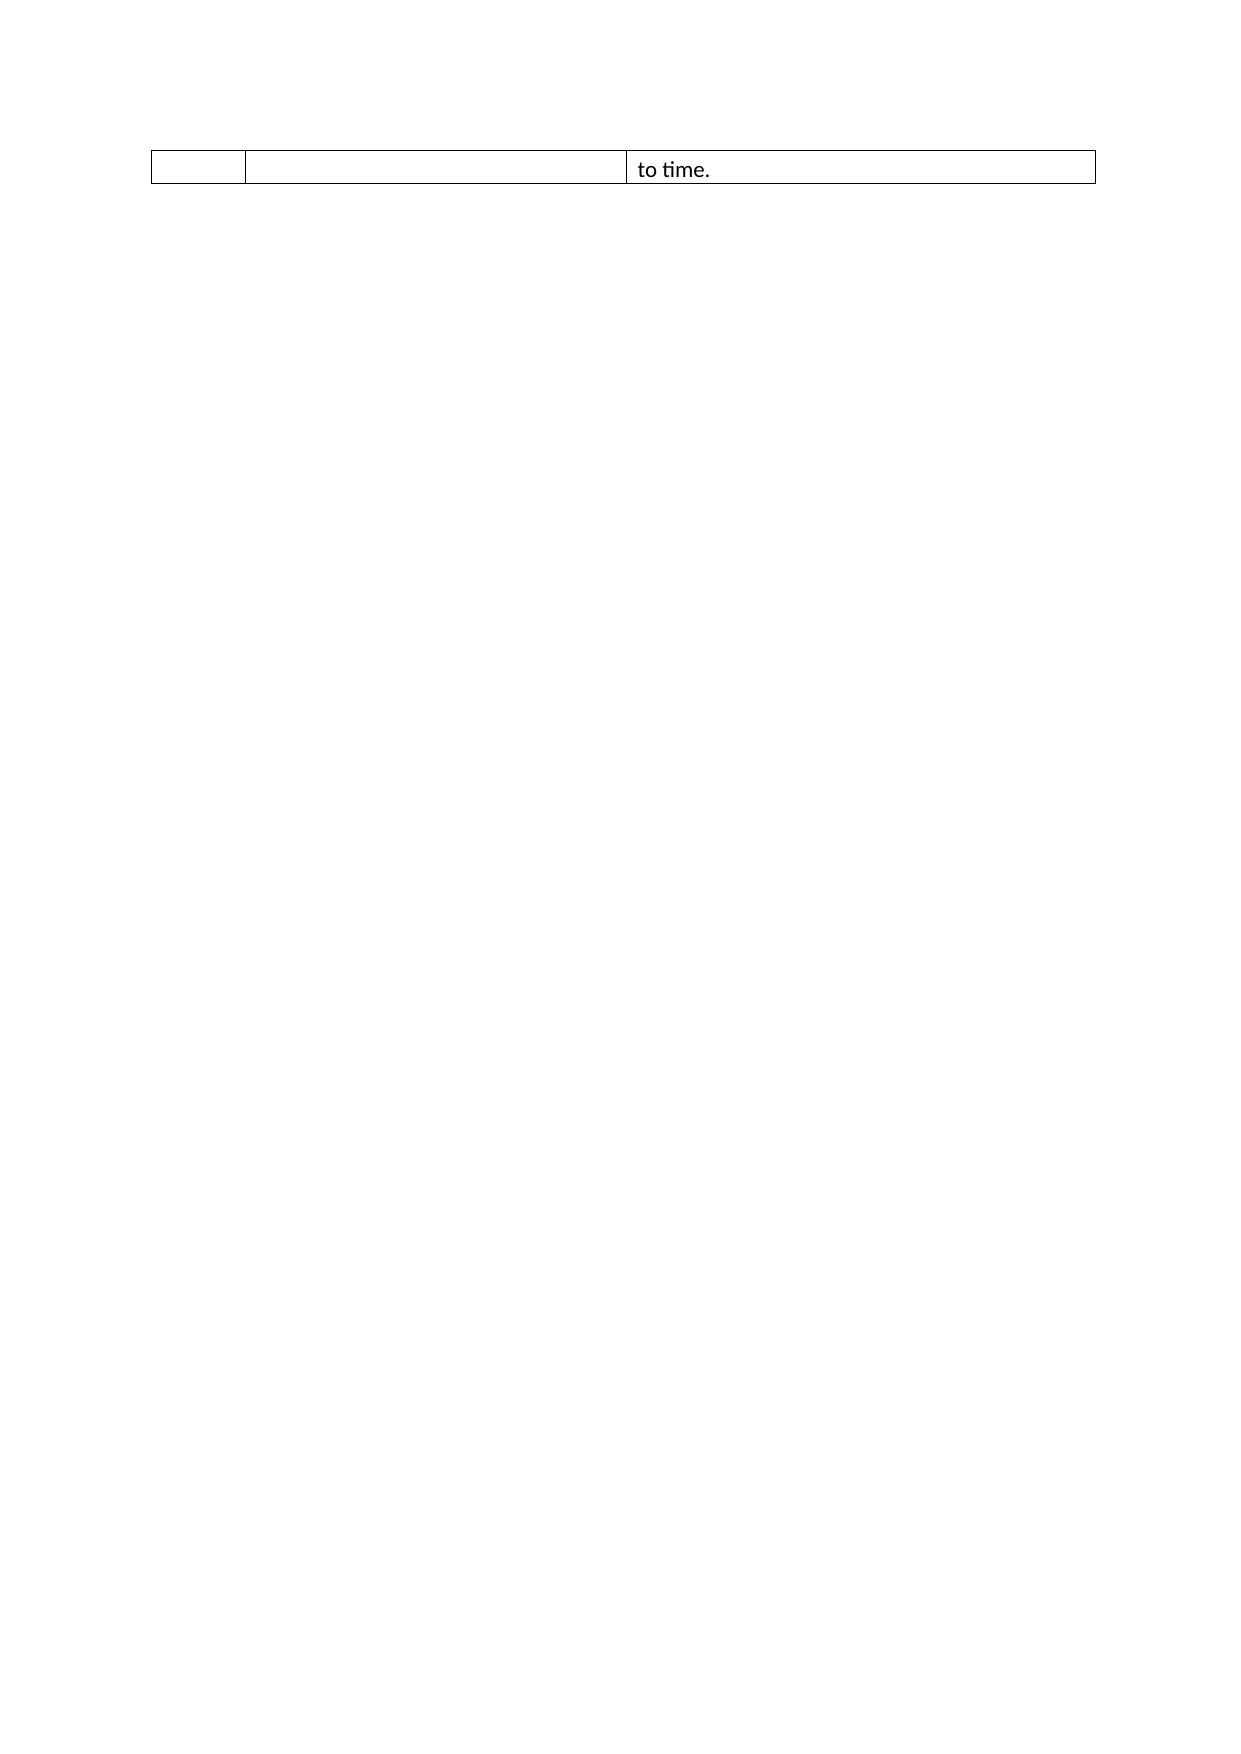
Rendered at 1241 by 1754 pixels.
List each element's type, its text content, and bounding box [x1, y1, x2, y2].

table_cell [246, 151, 626, 183]
table_cell 6. [152, 151, 245, 183]
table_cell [627, 151, 1095, 183]
